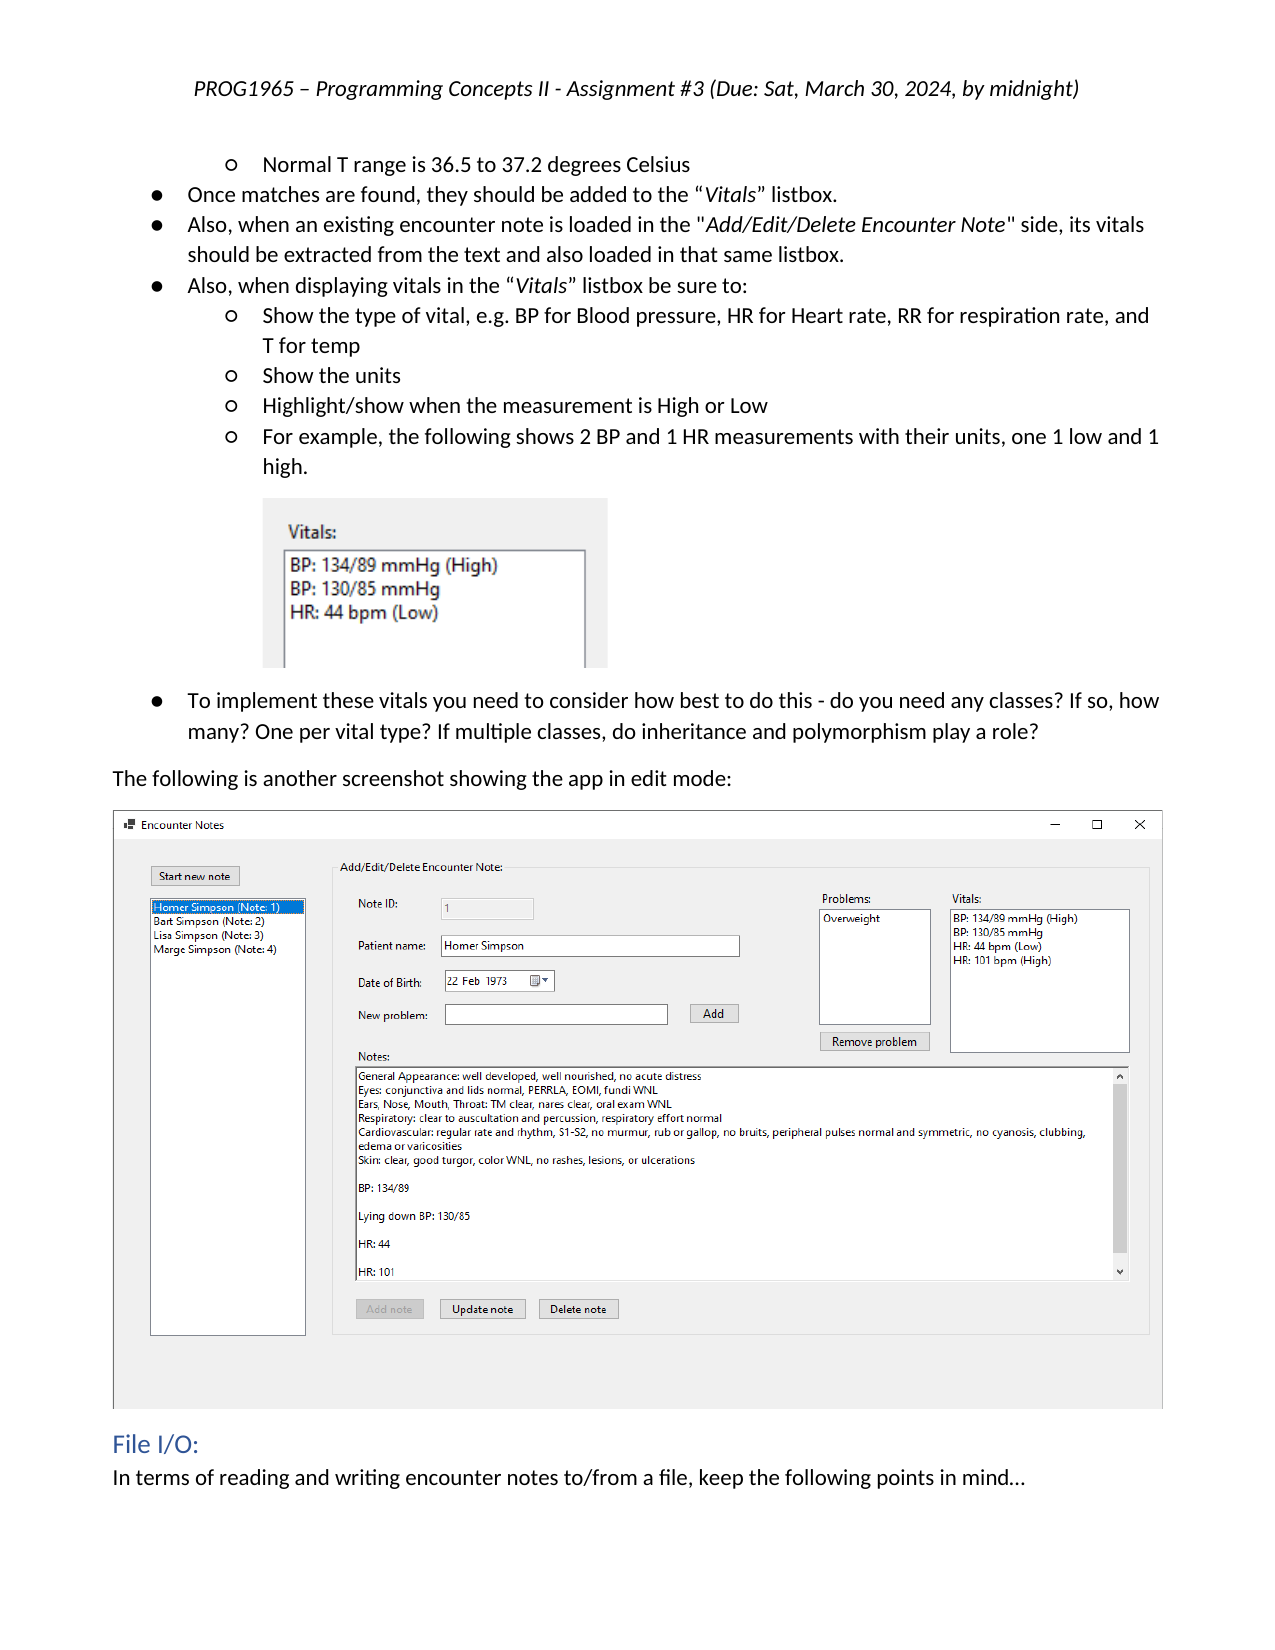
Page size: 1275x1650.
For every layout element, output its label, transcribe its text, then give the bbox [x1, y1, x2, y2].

picture [262, 498, 608, 668]
list To implement these vitals you need to consider how best to do this - do you need any classes? If so, how many? One per vital type? If multiple classes, do inheritance and polymorphism play a role? [150, 687, 1162, 745]
text The following is another screenshot showing the app in edit mode: [112, 764, 1162, 792]
list Show the type of vital, e.g. BP for Blood pressure, HR for Heart rate, RR for respiration rate, and T for temp [225, 301, 1162, 359]
list Show the units [225, 361, 1162, 389]
picture [112, 810, 1163, 1409]
list For example, the following shows 2 BP and 1 HR measurements with their units, one 1 low and 1 high. [225, 422, 1162, 480]
subtitle File I/O: [112, 1427, 1162, 1460]
list Highlight/show when the measurement is High or Low [225, 392, 1162, 420]
list Once matches are found, they should be added to the “Vitals” listbox. [150, 180, 1162, 208]
list Also, when an existing encounter note is loaded in the "Add/Edit/Delete Encounter Note" side, its vitals should be extracted from the text and also loaded in that same listbox. [150, 210, 1162, 269]
list Also, when displaying vitals in the “Vitals” listbox be sure to: [150, 271, 1162, 299]
text In terms of reading and writing encounter notes to/from a file, keep the following points in mind… [112, 1463, 1162, 1491]
list Normal T range is 36.5 to 37.2 degrees Celsius [225, 150, 1162, 178]
